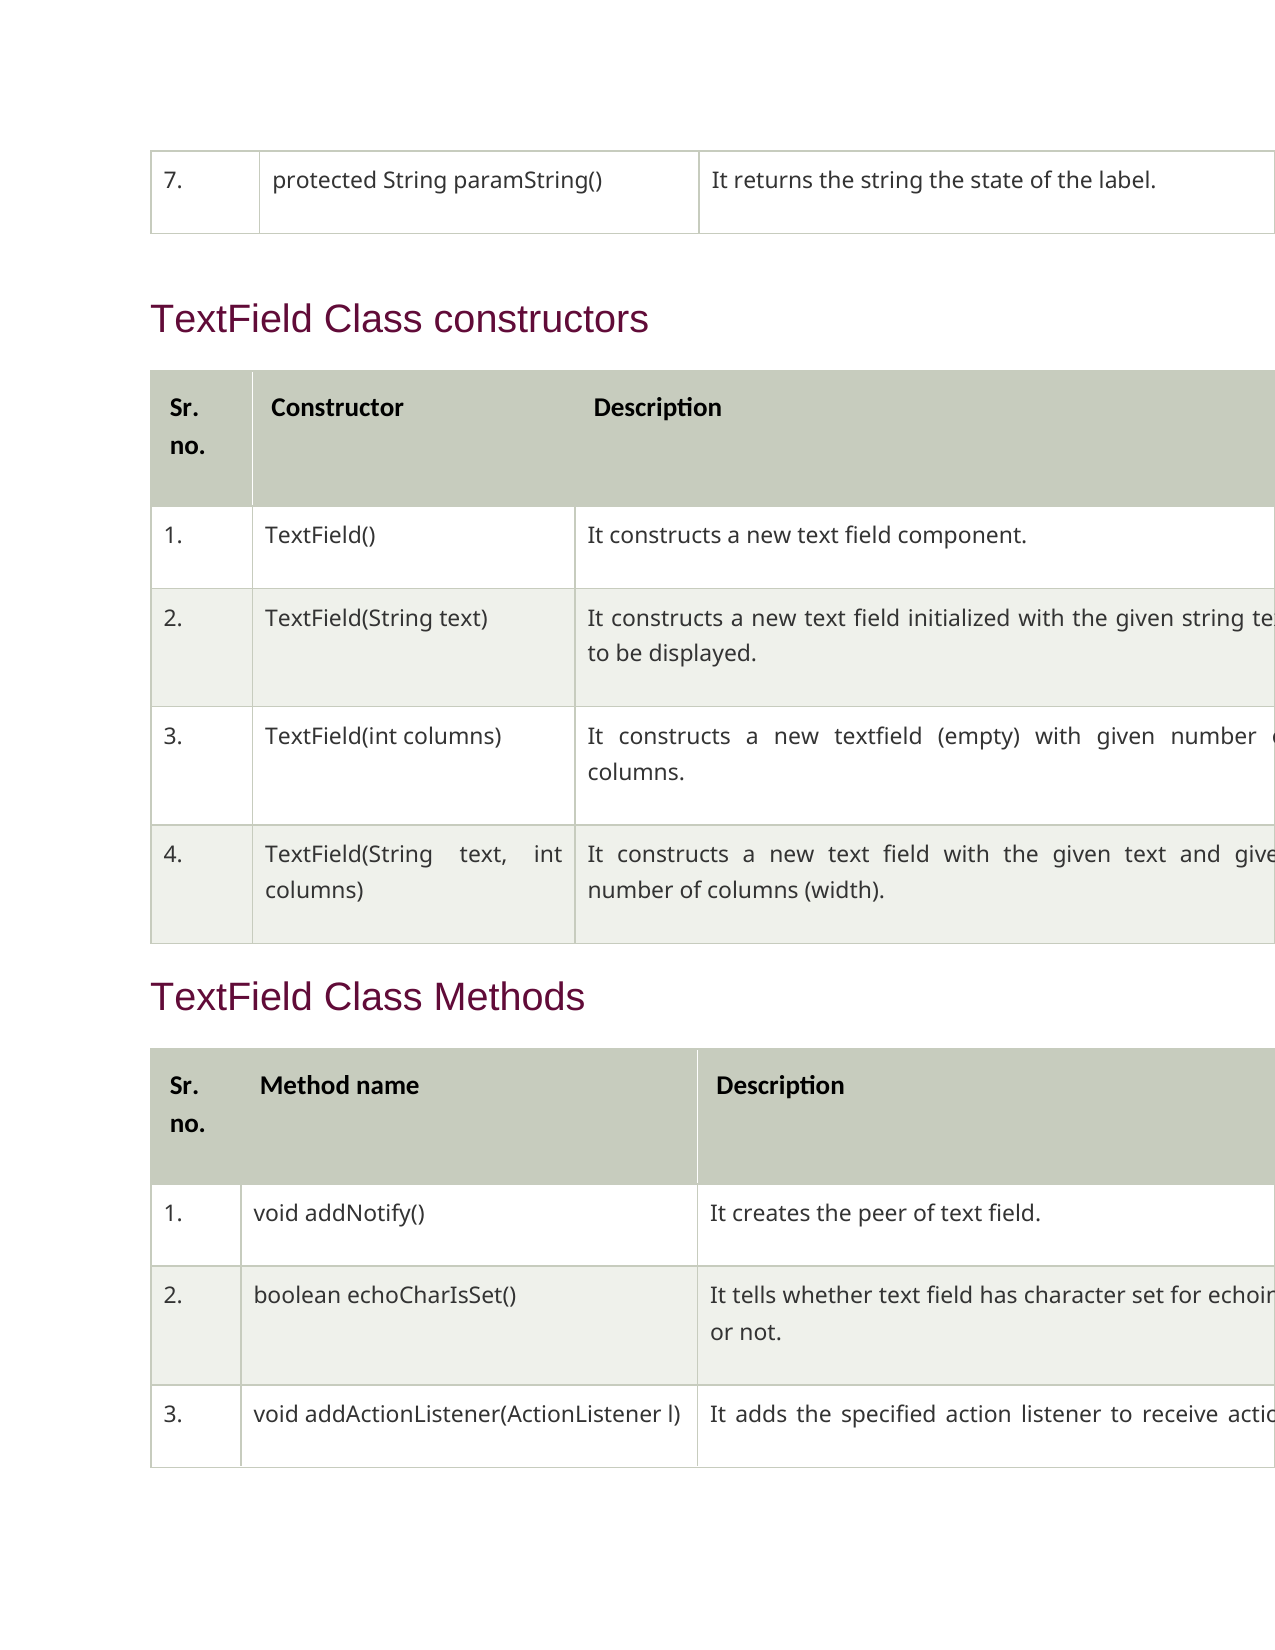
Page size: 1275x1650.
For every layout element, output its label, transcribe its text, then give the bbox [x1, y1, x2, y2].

table_cell void addNotify() [242, 1185, 697, 1265]
table_cell It constructs a new text field component. [576, 507, 1274, 587]
table_cell 1. [152, 507, 252, 587]
table_cell TextField(String text, int columns) [253, 826, 574, 943]
table_cell 2. [152, 589, 252, 706]
subtitle TextField Class constructors [150, 295, 1125, 341]
table_cell 3. [152, 707, 252, 824]
table_cell It tells whether text field has character set for echoing or not. [698, 1267, 1274, 1384]
table_header Description [575, 372, 1274, 505]
table_header Description [698, 1050, 1274, 1183]
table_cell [698, 1386, 1274, 1466]
table_cell boolean echoCharIsSet() [242, 1267, 697, 1384]
table_cell TextField() [253, 507, 574, 587]
table_header Method name [241, 1050, 697, 1183]
table_header Sr. no. [152, 372, 252, 505]
table_cell TextField(int columns) [253, 707, 574, 824]
table_cell It creates the peer of text field. [698, 1185, 1274, 1265]
table_cell 7. [152, 152, 259, 232]
subtitle TextField Class Methods [150, 973, 1125, 1019]
table_cell 4. [152, 826, 252, 943]
table_cell protected String paramString() [260, 152, 698, 232]
table_header Sr. no. [152, 1050, 241, 1183]
table_cell It constructs a new text field initialized with the given string text to be displayed. [576, 589, 1274, 706]
table_cell 3. [152, 1386, 240, 1466]
table_cell TextField(String text) [253, 589, 574, 706]
table_cell It constructs a new textfield (empty) with given number of columns. [576, 707, 1274, 824]
table_cell It returns the string the state of the label. [700, 152, 1274, 232]
table_cell It constructs a new text field with the given text and given number of columns (width). [576, 826, 1274, 943]
table_cell 2. [152, 1267, 240, 1384]
table_cell 1. [152, 1185, 240, 1265]
table_header Constructor [253, 372, 575, 505]
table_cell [242, 1386, 697, 1466]
